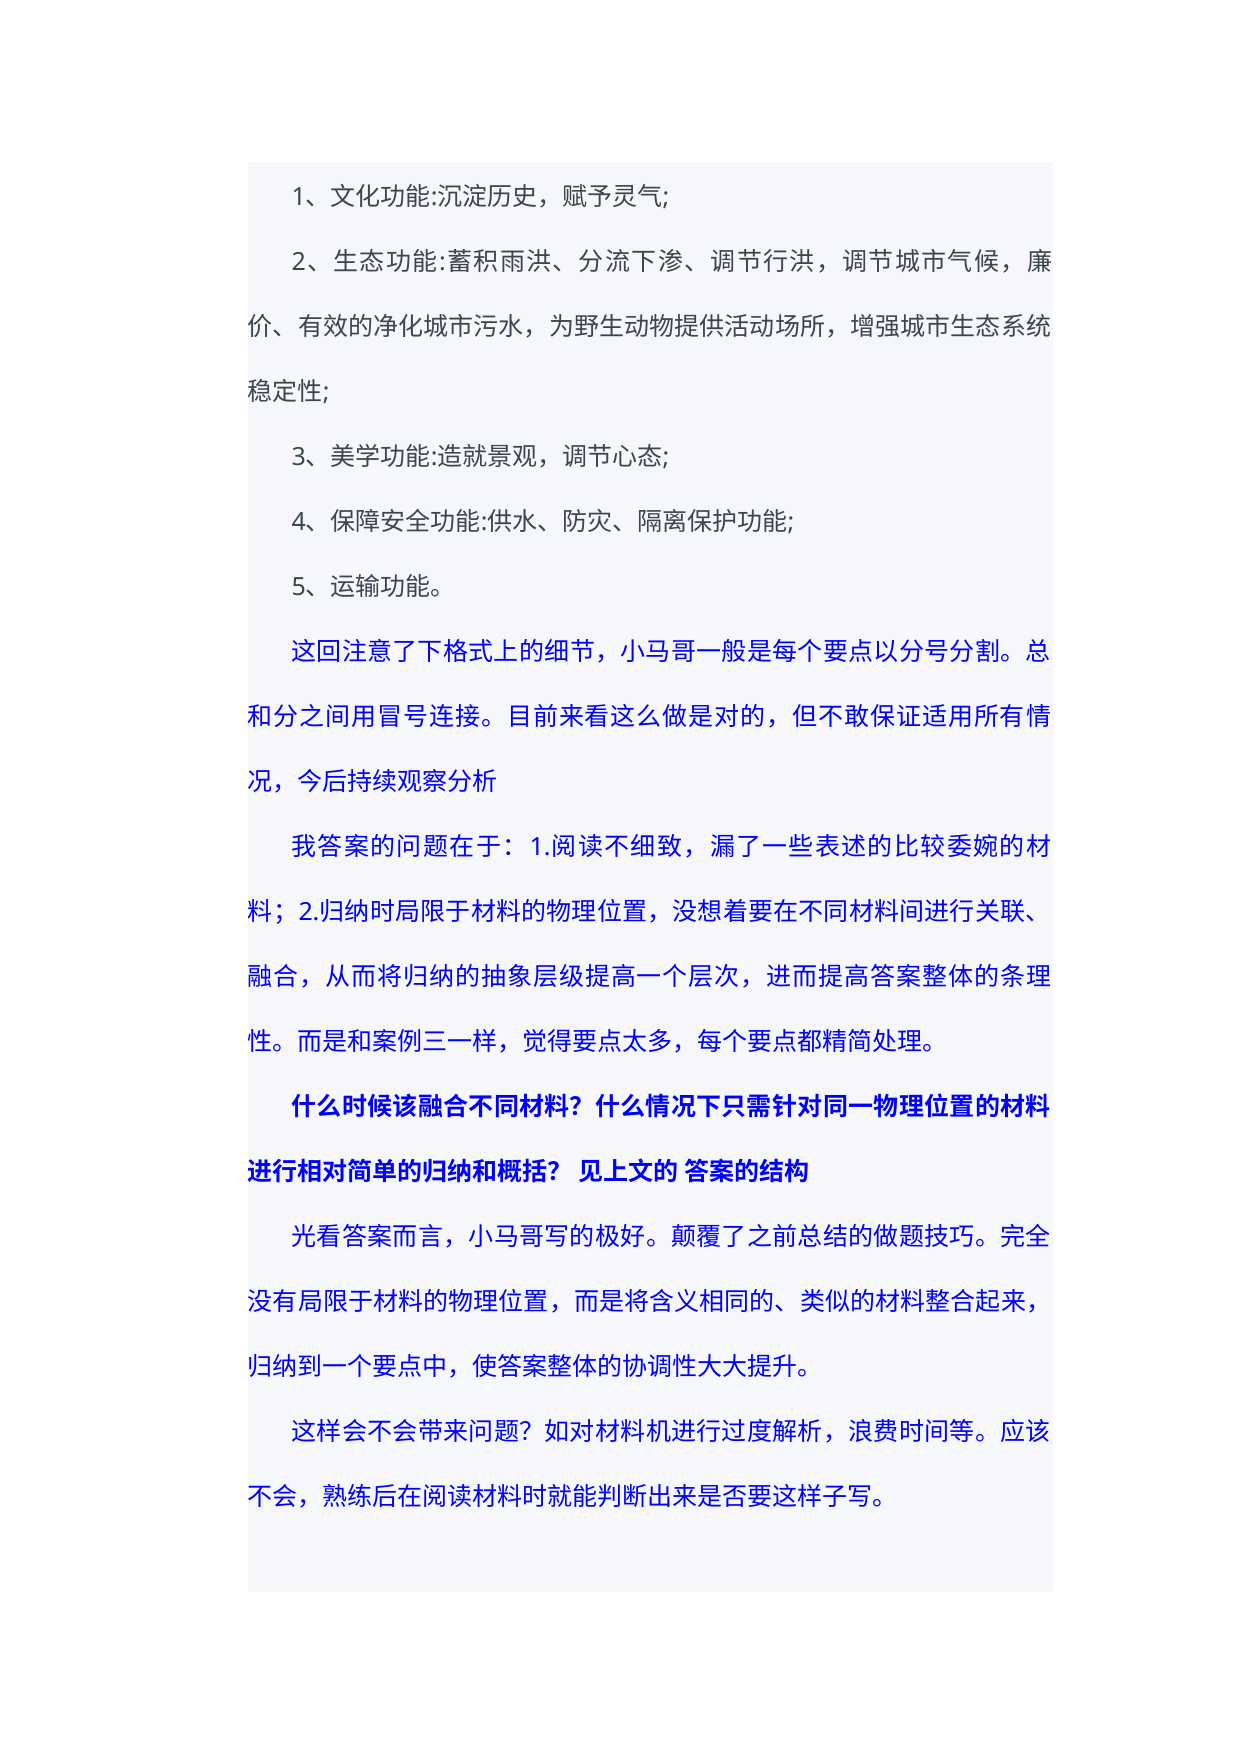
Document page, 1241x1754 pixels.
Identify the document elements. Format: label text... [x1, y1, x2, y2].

list 这样会不会带来问题？如对材料机进行过度解析，浪费时间等。应该不会，熟练后在阅读材料时就能判断出来是否要这样子写。 [248, 1397, 1053, 1527]
list 这回注意了下格式上的细节，小马哥一般是每个要点以分号分割。总和分之间用冒号连接。目前来看这么做是对的，但不敢保证适用所有情况，今后持续观察分析 [248, 617, 1053, 812]
list 什么时候该融合不同材料？什么情况下只需针对同一物理位置的材料进行相对简单的归纳和概括？ 见上文的 答案的结构 [248, 1072, 1053, 1202]
list 3、美学功能:造就景观，调节心态; [248, 422, 1053, 487]
list 5、运输功能。 [248, 552, 1053, 617]
list 2、生态功能:蓄积雨洪、分流下渗、调节行洪，调节城市气候，廉价、有效的净化城市污水，为野生动物提供活动场所，增强城市生态系统稳定性; [248, 227, 1053, 422]
list 1、文化功能:沉淀历史，赋予灵气; [248, 162, 1053, 227]
list 4、保障安全功能:供水、防灾、隔离保护功能; [248, 487, 1053, 552]
list 我答案的问题在于：1.阅读不细致，漏了一些表述的比较委婉的材料；2.归纳时局限于材料的物理位置，没想着要在不同材料间进行关联、融合，从而将归纳的抽象层级提高一个层次，进而提高答案整体的条理性。而是和案例三一样，觉得要点太多，每个要点都精简处理。 [248, 812, 1053, 1072]
list 光看答案而言，小马哥写的极好。颠覆了之前总结的做题技巧。完全没有局限于材料的物理位置，而是将含义相同的、类似的材料整合起来，归纳到一个要点中，使答案整体的协调性大大提升。 [248, 1202, 1053, 1397]
